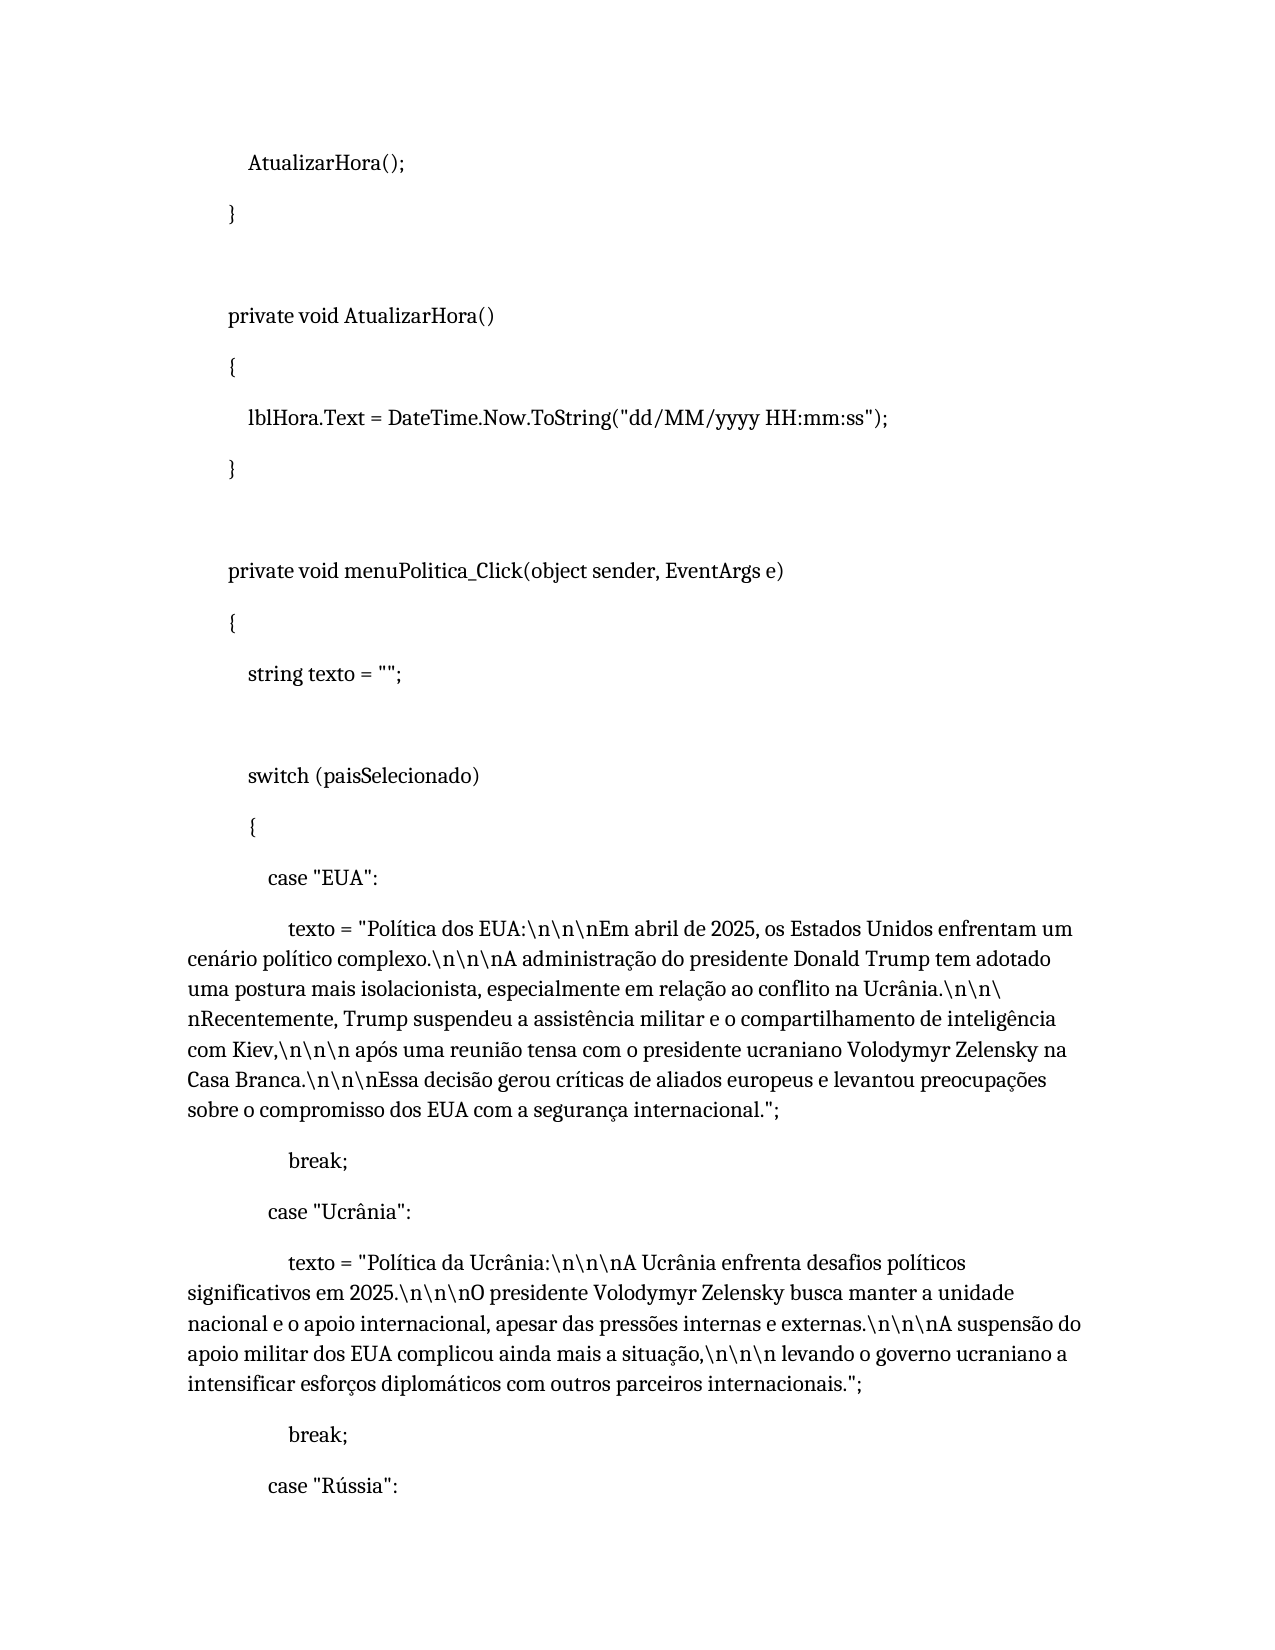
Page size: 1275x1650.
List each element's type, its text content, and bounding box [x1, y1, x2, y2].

text } [187, 201, 1087, 227]
text { [187, 813, 1087, 840]
text case "Ucrânia": [187, 1199, 1087, 1225]
text texto = "Política dos EUA:\n\n\nEm abril de 2025, os Estados Unidos enfrentam um cenário político complexo.\n\n\nA administração do presidente Donald Trump tem adotado uma postura mais isolacionista, especialmente em relação ao conflito na Ucrânia.\n\n\nRecentemente, Trump suspendeu a assistência militar e o compartilhamento de inteligência com Kiev,\n\n\n após uma reunião tensa com o presidente ucraniano Volodymyr Zelensky na Casa Branca.\n\n\nEssa decisão gerou críticas de aliados europeus e levantou preocupações sobre o compromisso dos EUA com a segurança internacional."; [187, 916, 1087, 1123]
text case "Rússia": [187, 1473, 1087, 1499]
text private void AtualizarHora() [187, 303, 1087, 329]
text switch (paisSelecionado) [187, 762, 1087, 789]
text AtualizarHora(); [187, 150, 1087, 176]
text texto = "Política da Ucrânia:\n\n\nA Ucrânia enfrenta desafios políticos significativos em 2025.\n\n\nO presidente Volodymyr Zelensky busca manter a unidade nacional e o apoio internacional, apesar das pressões internas e externas.\n\n\nA suspensão do apoio militar dos EUA complicou ainda mais a situação,\n\n\n levando o governo ucraniano a intensificar esforços diplomáticos com outros parceiros internacionais."; [187, 1250, 1087, 1397]
text break; [187, 1422, 1087, 1448]
text private void menuPolitica_Click(object sender, EventArgs e) [187, 558, 1087, 585]
text case "EUA": [187, 864, 1087, 891]
text { [187, 354, 1087, 381]
text lblHora.Text = DateTime.Now.ToString("dd/MM/yyyy HH:mm:ss"); [187, 405, 1087, 432]
text break; [187, 1148, 1087, 1174]
text { [187, 609, 1087, 636]
text } [187, 456, 1087, 483]
text string texto = ""; [187, 660, 1087, 687]
